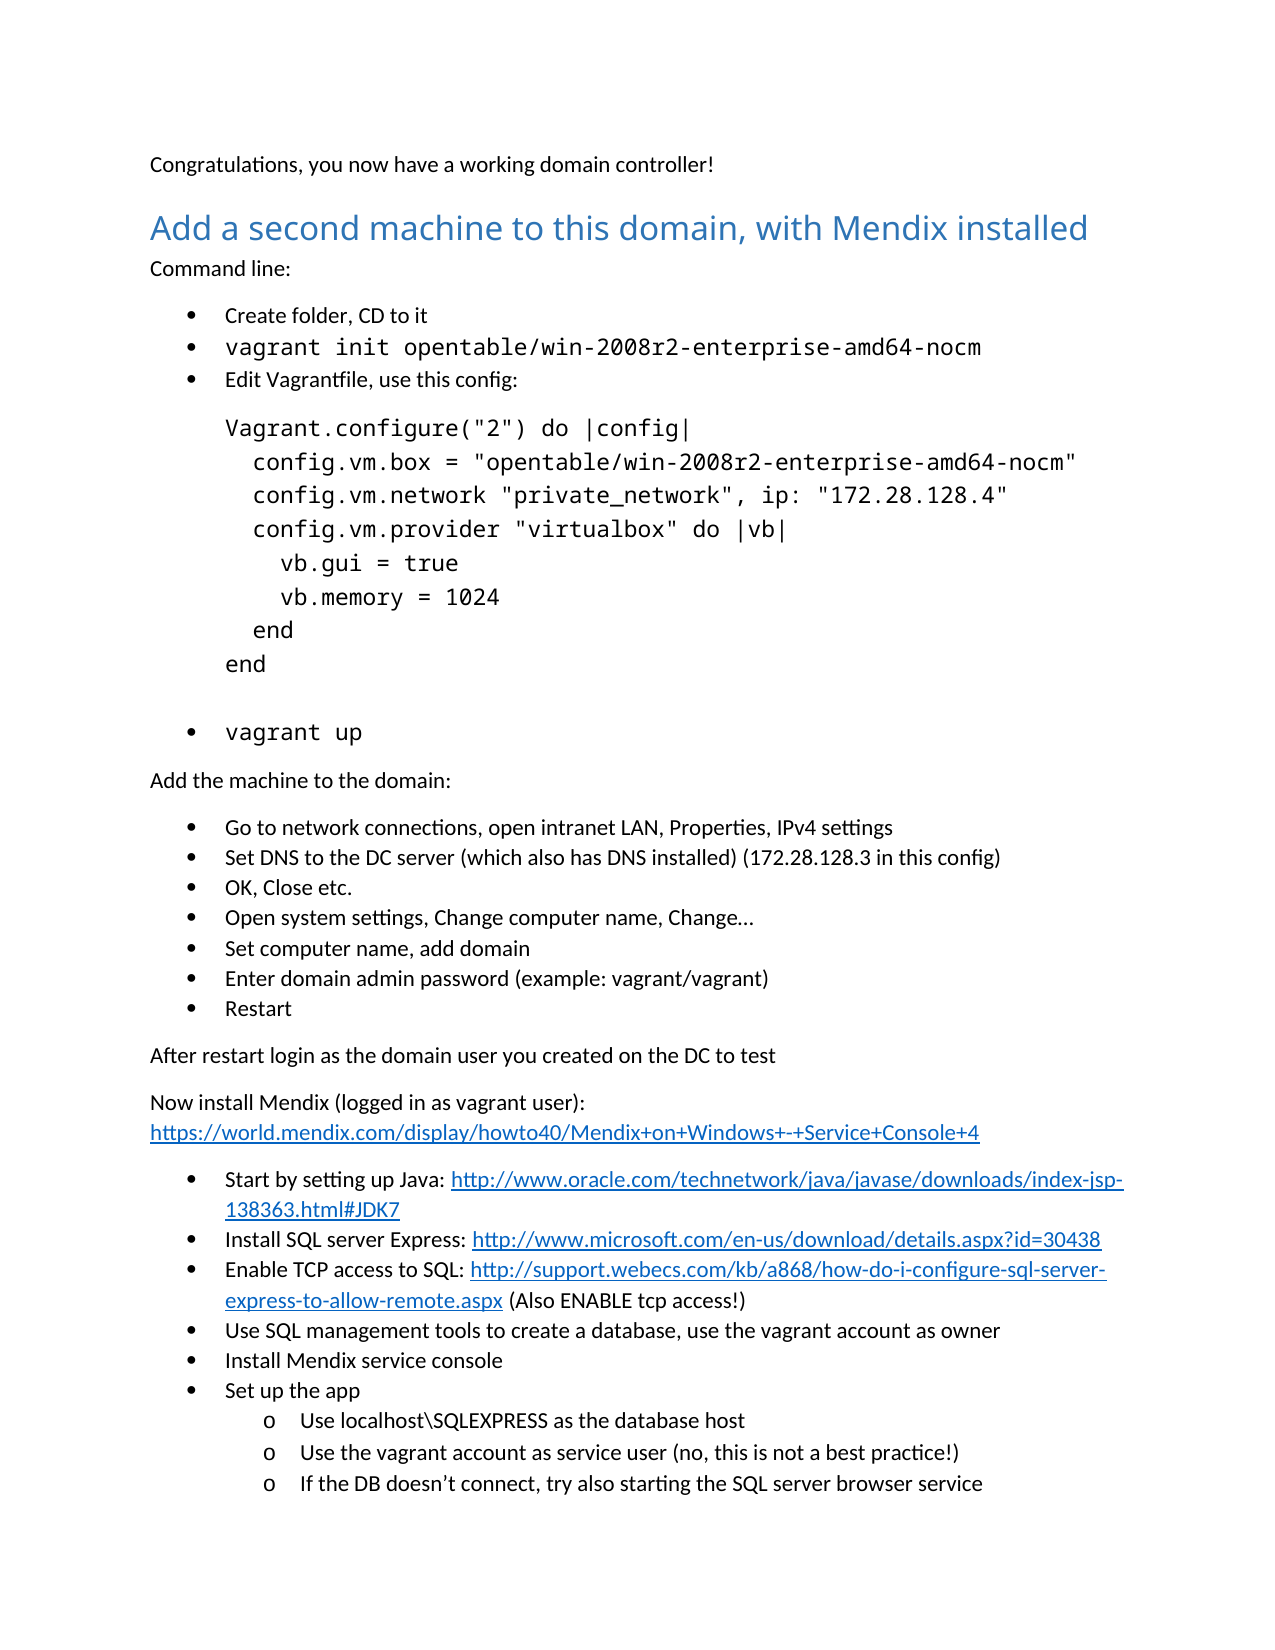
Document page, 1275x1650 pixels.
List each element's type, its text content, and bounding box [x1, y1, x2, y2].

list Set up the app [187, 1376, 1125, 1404]
list Restart [187, 994, 1125, 1022]
text config.vm.provider "virtualbox" do |vb| [225, 513, 1125, 544]
list Use the vagrant account as service user (no, this is not a best practice!) [262, 1438, 1125, 1467]
text end [225, 648, 1125, 679]
list vagrant init opentable/win-2008r2-enterprise-amd64-nocm [187, 331, 1125, 362]
list Set DNS to the DC server (which also has DNS installed) (172.28.128.3 in this config) [187, 843, 1125, 871]
text vb.memory = 1024 [225, 581, 1125, 612]
list Create folder, CD to it [187, 301, 1125, 329]
list Install Mendix service console [187, 1346, 1125, 1374]
text Vagrant.configure("2") do |config| [225, 412, 1125, 443]
text Now install Mendix (logged in as vagrant user): https://world.mendix.com/display/howto40/Mendix+on+Windows+-+Service+Console+4 [150, 1088, 1125, 1146]
list Start by setting up Java: http://www.oracle.com/technetwork/java/javase/downloads/index-jsp-138363.html#JDK7 [187, 1165, 1125, 1223]
list vagrant up [187, 716, 1125, 747]
list Open system settings, Change computer name, Change… [187, 903, 1125, 932]
list Use localhost\SQLEXPRESS as the database host [262, 1407, 1125, 1436]
text vb.gui = true [225, 547, 1125, 578]
text end [225, 614, 1125, 646]
list Use SQL management tools to create a database, use the vagrant account as owner [187, 1316, 1125, 1344]
list If the DB doesn’t connect, try also starting the SQL server browser service [262, 1469, 1125, 1499]
subtitle Add a second machine to this domain, with Mendix installed [150, 205, 1125, 251]
list Enter domain admin password (example: vagrant/vagrant) [187, 964, 1125, 992]
text After restart login as the domain user you created on the DC to test [150, 1041, 1125, 1069]
list OK, Close etc. [187, 873, 1125, 901]
text config.vm.network "private_network", ip: "172.28.128.4" [225, 479, 1125, 511]
text Congratulations, you now have a working domain controller! [150, 150, 1125, 178]
list Edit Vagrantfile, use this config: [187, 365, 1125, 393]
text config.vm.box = "opentable/win-2008r2-enterprise-amd64-nocm" [225, 446, 1125, 477]
text Add the machine to the domain: [150, 766, 1125, 794]
list Set computer name, add domain [187, 934, 1125, 962]
list Install SQL server Express: http://www.microsoft.com/en-us/download/details.aspx?id=30438 [187, 1225, 1125, 1253]
list Go to network connections, open intranet LAN, Properties, IPv4 settings [187, 813, 1125, 841]
text Command line: [150, 254, 1125, 282]
list Enable TCP access to SQL: http://support.webecs.com/kb/a868/how-do-i-configure-sql-server-express-to-allow-remote.aspx (Also ENABLE tcp access!) [187, 1256, 1125, 1314]
